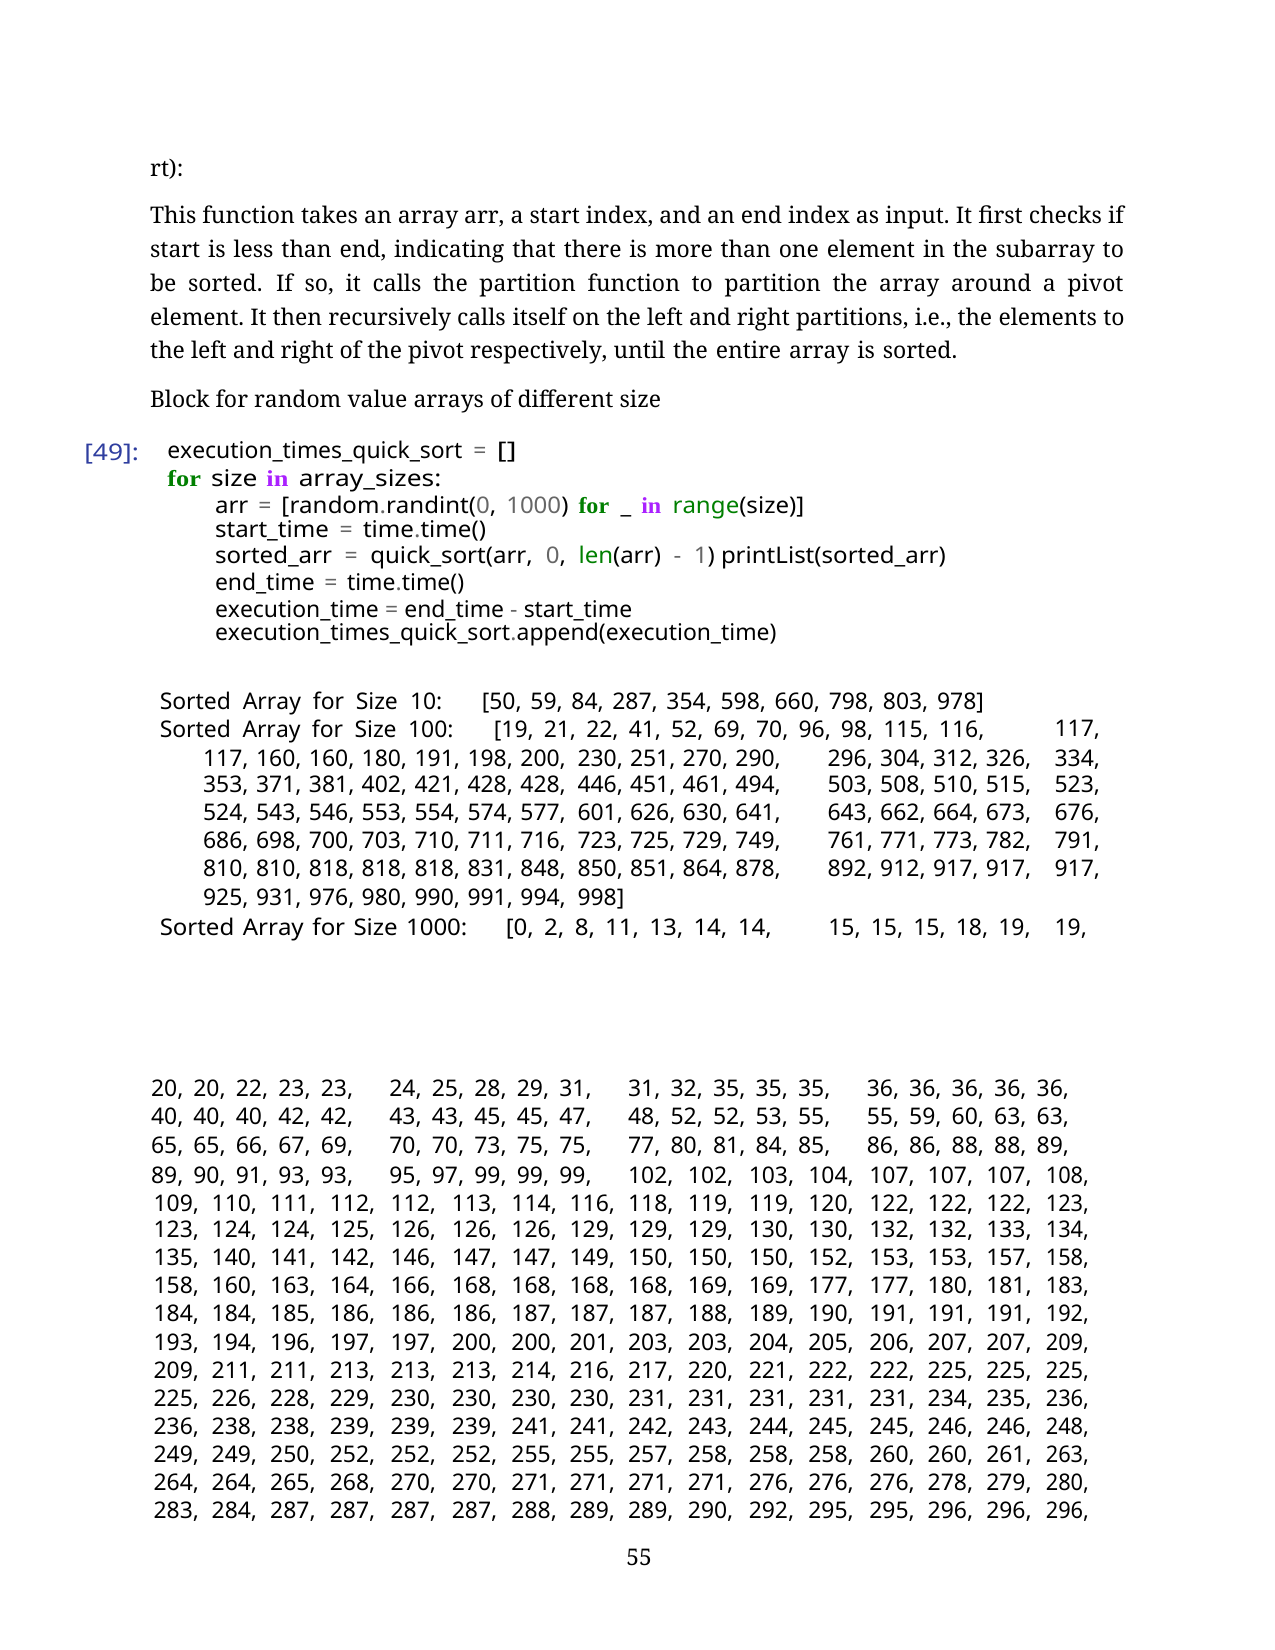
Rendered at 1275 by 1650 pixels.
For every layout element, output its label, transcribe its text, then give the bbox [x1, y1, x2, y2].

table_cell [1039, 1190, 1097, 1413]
text rt): [150, 152, 1271, 183]
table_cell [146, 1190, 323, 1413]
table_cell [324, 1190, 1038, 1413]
text This function takes an array arr, a start index, and an end index as input. It first checks if start is less than end, indicating that there is more than one element in the subarray to be sorted. If so, it calls the partition function to partition the array around a pivot element. It then recursively calls itself on the left and right partitions, i.e., the elements to the left and right of the pivot respectively, until the entire array is sorted. [150, 199, 1125, 366]
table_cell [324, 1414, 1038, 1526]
text Block for random value arrays of different size [150, 383, 1271, 414]
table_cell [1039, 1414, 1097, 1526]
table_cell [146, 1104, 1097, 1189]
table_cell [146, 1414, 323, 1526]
text [49]: [84, 436, 144, 467]
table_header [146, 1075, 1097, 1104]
